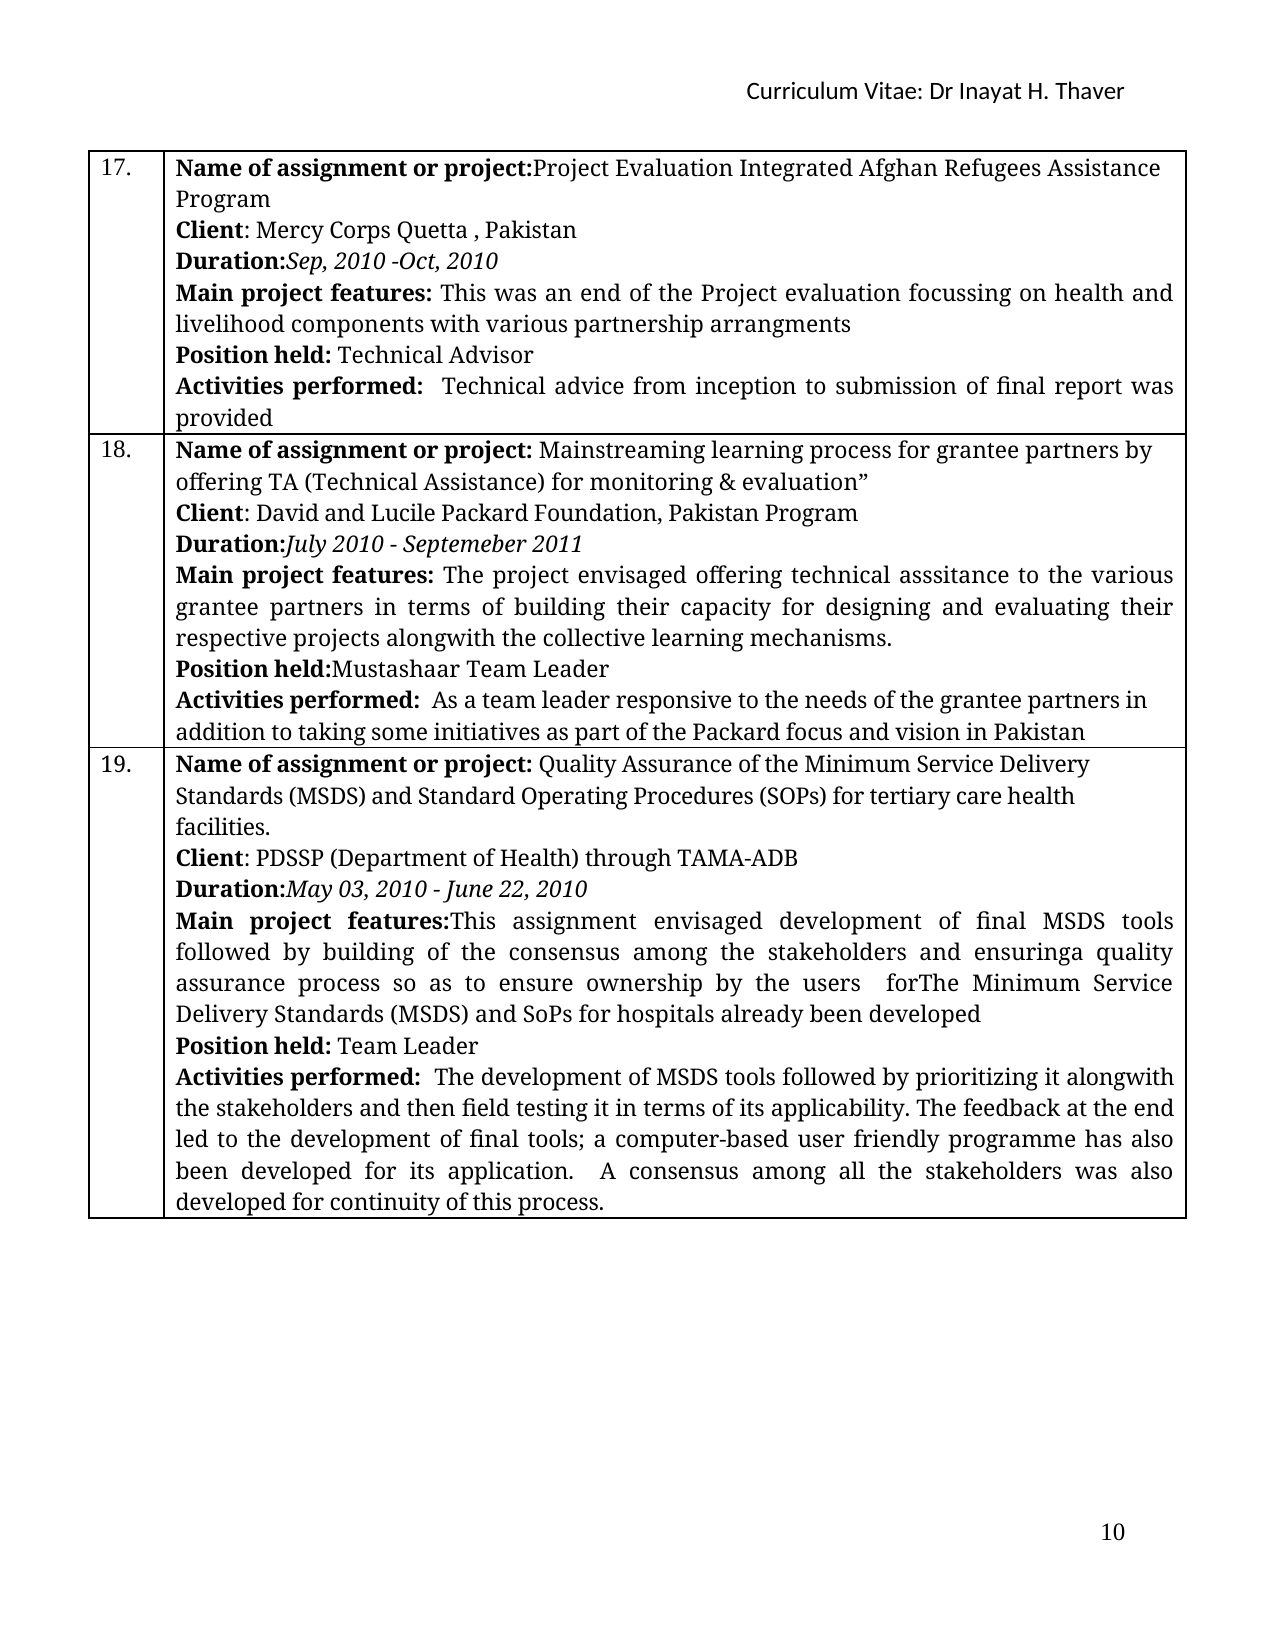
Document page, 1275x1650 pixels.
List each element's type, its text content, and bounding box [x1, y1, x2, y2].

table_cell Name of assignment or project:Project Evaluation Integrated Afghan Refugees Assistance Program Client: Mercy Corps Quetta , Pakistan Duration:Sep, 2010 -Oct, 2010 Main project features: This was an end of the Project evaluation focussing on health and livelihood components with various partnership arrangments Position held: Technical Advisor Activities performed: Technical advice from inception to submission of final report was provided [165, 152, 1185, 433]
table_cell Name of assignment or project: Mainstreaming learning process for grantee partners by offering TA (Technical Assistance) for monitoring & evaluation” Client: David and Lucile Packard Foundation, Pakistan Program Duration:July 2010 - Septemeber 2011 Main project features: The project envisaged offering technical asssitance to the various grantee partners in terms of building their capacity for designing and evaluating their respective projects alongwith the collective learning mechanisms. Position held:Mustashaar Team Leader Activities performed: As a team leader responsive to the needs of the grantee partners in addition to taking some initiatives as part of the Packard focus and vision in Pakistan [165, 435, 1185, 747]
table_cell Name of assignment or project: Quality Assurance of the Minimum Service Delivery Standards (MSDS) and Standard Operating Procedures (SOPs) for tertiary care health facilities. Client: PDSSP (Department of Health) through TAMA-ADB Duration:May 03, 2010 - June 22, 2010 Main project features:This assignment envisaged development of final MSDS tools followed by building of the consensus among the stakeholders and ensuringa quality assurance process so as to ensure ownership by the users forThe Minimum Service Delivery Standards (MSDS) and SoPs for hospitals already been developed Position held: Team Leader Activities performed: The development of MSDS tools followed by prioritizing it alongwith the stakeholders and then field testing it in terms of its applicability. The feedback at the end led to the development of final tools; a computer-based user friendly programme has also been developed for its application. A consensus among all the stakeholders was also developed for continuity of this process. [165, 748, 1185, 1217]
table_cell [90, 435, 163, 747]
table_cell [90, 748, 163, 1217]
table_cell [90, 152, 163, 433]
